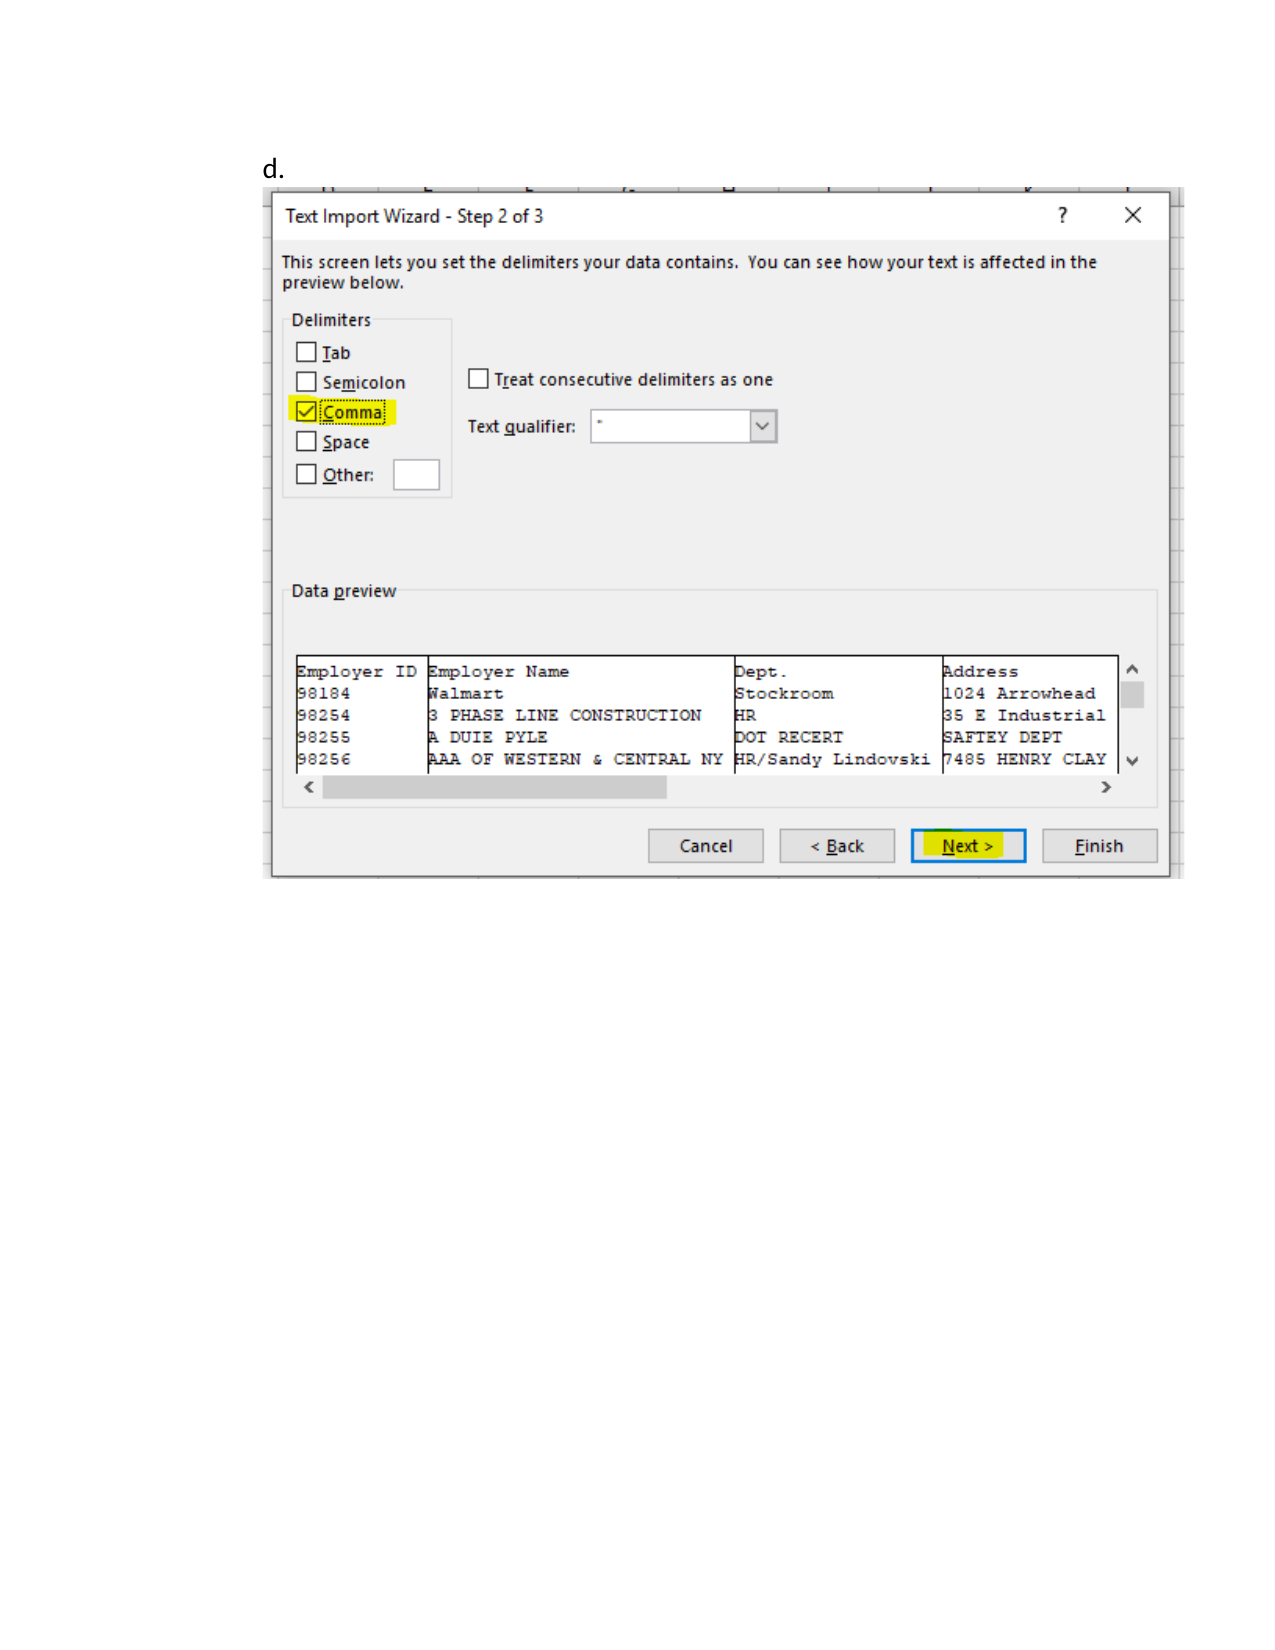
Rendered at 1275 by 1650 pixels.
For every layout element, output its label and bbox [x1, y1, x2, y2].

picture [262, 187, 1185, 879]
